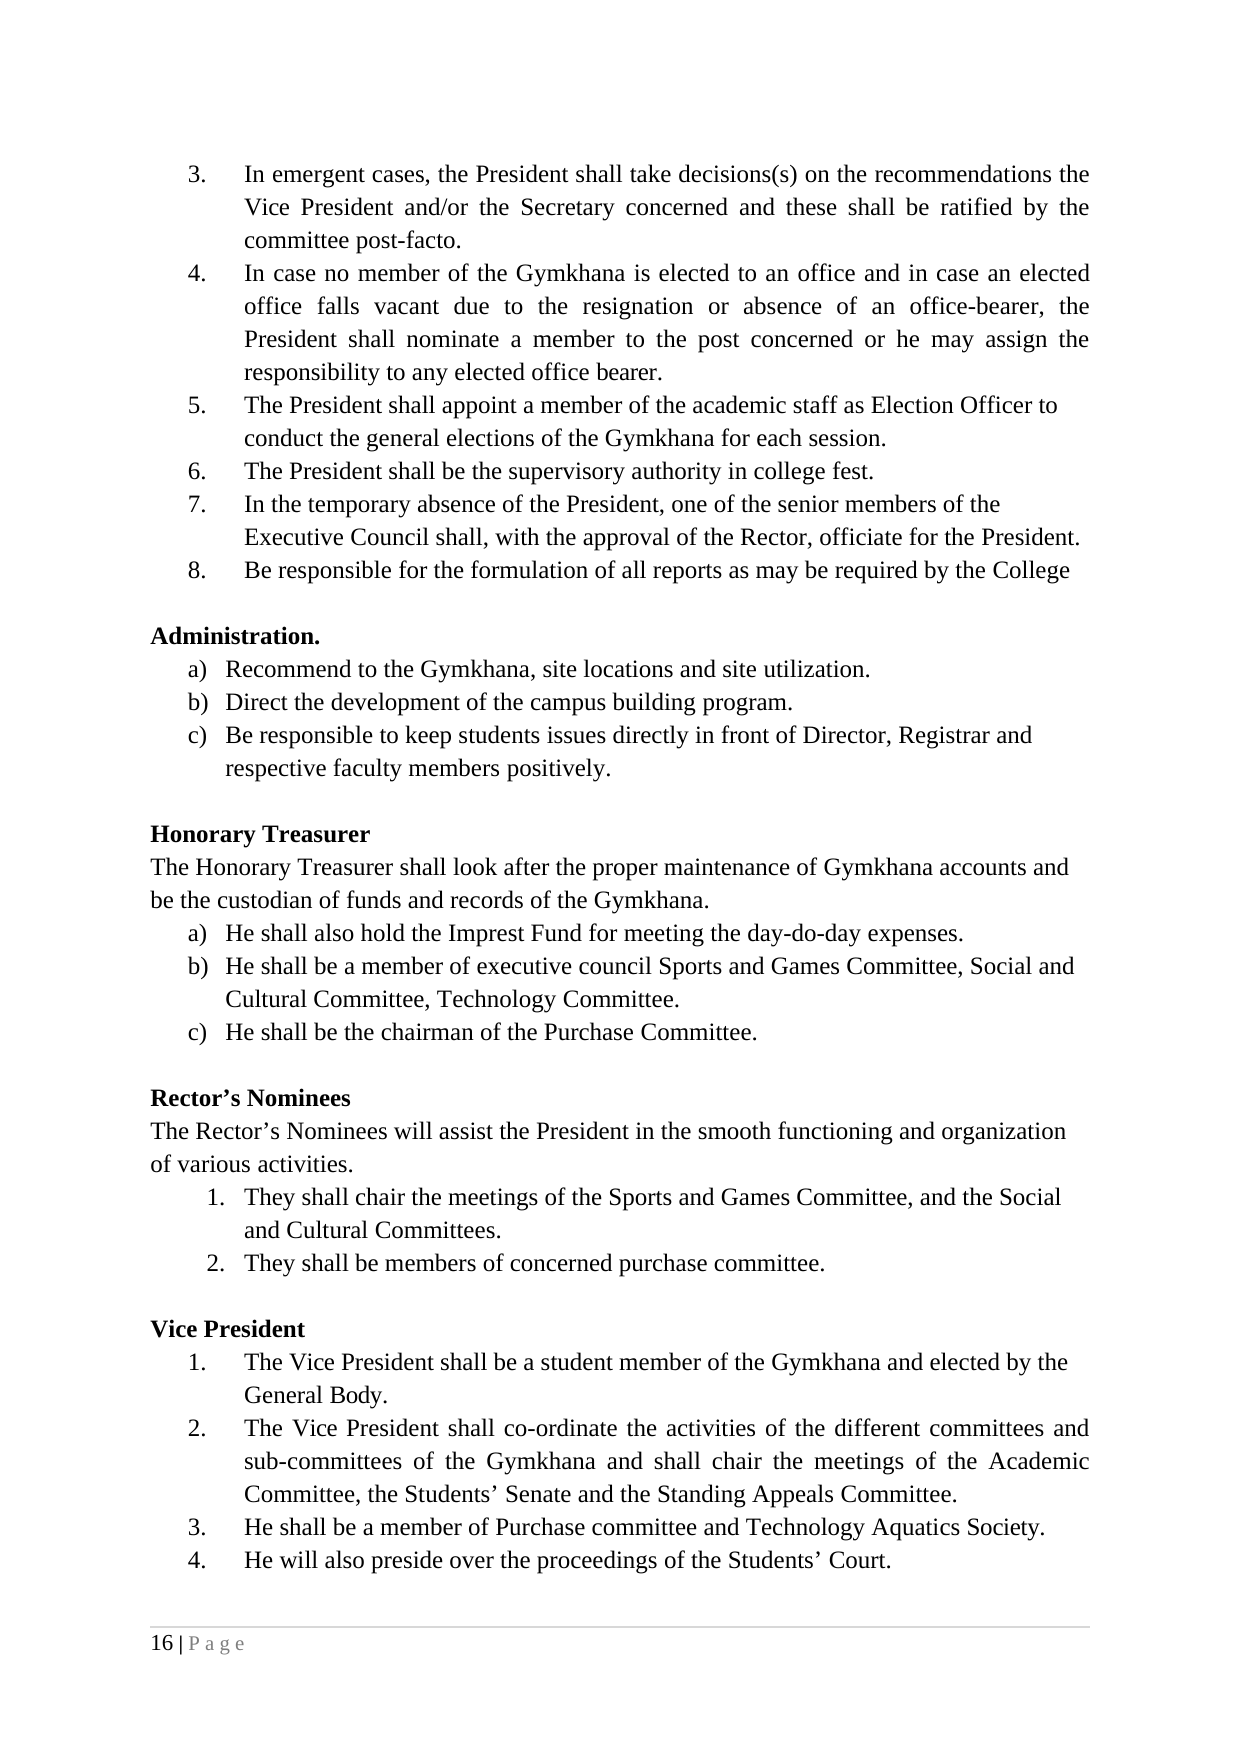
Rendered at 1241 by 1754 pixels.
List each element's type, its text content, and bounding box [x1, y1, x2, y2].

list The President shall be the supervisory authority in college fest. [188, 457, 1103, 485]
list In emergent cases, the President shall take decisions(s) on the recommendations the Vice President and/or the Secretary concerned and these shall be ratified by the committee post-facto. [188, 159, 1091, 254]
subtitle Vice President [150, 1314, 1103, 1343]
subtitle Honorary Treasurer [150, 819, 1103, 848]
list He shall be a member of Purchase committee and Technology Aquatics Society. [188, 1512, 1103, 1541]
list He shall be the chairman of the Purchase Committee. [188, 1017, 1103, 1046]
list The President shall appoint a member of the academic staff as Election Officer to conduct the general elections of the Gymkhana for each session. [188, 391, 1090, 452]
list He shall also hold the Imprest Fund for meeting the day-do-day expenses. [188, 918, 1103, 947]
text The Honorary Treasurer shall look after the proper maintenance of Gymkhana accounts and be the custodian of funds and records of the Gymkhana. [150, 852, 1088, 914]
list Be responsible for the formulation of all reports as may be required by the College [188, 555, 1103, 584]
list In case no member of the Gymkhana is elected to an office and in case an elected office falls vacant due to the resignation or absence of an office-bearer, the President shall nominate a member to the post concerned or he may assign the responsibility to any elected office bearer. [188, 258, 1091, 386]
list Direct the development of the campus building program. [188, 687, 1103, 716]
list In the temporary absence of the President, one of the senior members of the Executive Council shall, with the approval of the Rector, officiate for the President. [188, 489, 1090, 551]
list The Vice President shall co-ordinate the activities of the different committees and sub-committees of the Gymkhana and shall chair the meetings of the Academic Committee, the Students’ Senate and the Standing Appeals Committee. [188, 1413, 1091, 1508]
list Be responsible to keep students issues directly in front of Director, Registrar and respective faculty members positively. [188, 720, 1091, 782]
subtitle Administration. [150, 621, 1103, 650]
subtitle Rector’s Nominees [150, 1083, 1103, 1112]
list They shall chair the meetings of the Sports and Games Committee, and the Social and Cultural Committees. [206, 1182, 1091, 1244]
text The Rector’s Nominees will assist the President in the smooth functioning and organization of various activities. [150, 1116, 1088, 1178]
list Recommend to the Gymkhana, site locations and site utilization. [188, 654, 1103, 683]
list He shall be a member of executive council Sports and Games Committee, Social and Cultural Committee, Technology Committee. [188, 951, 1090, 1013]
list He will also preside over the proceedings of the Students’ Court. [188, 1545, 1103, 1574]
list The Vice President shall be a student member of the Gymkhana and elected by the General Body. [188, 1347, 1090, 1409]
list They shall be members of concerned purchase committee. [206, 1248, 1103, 1277]
